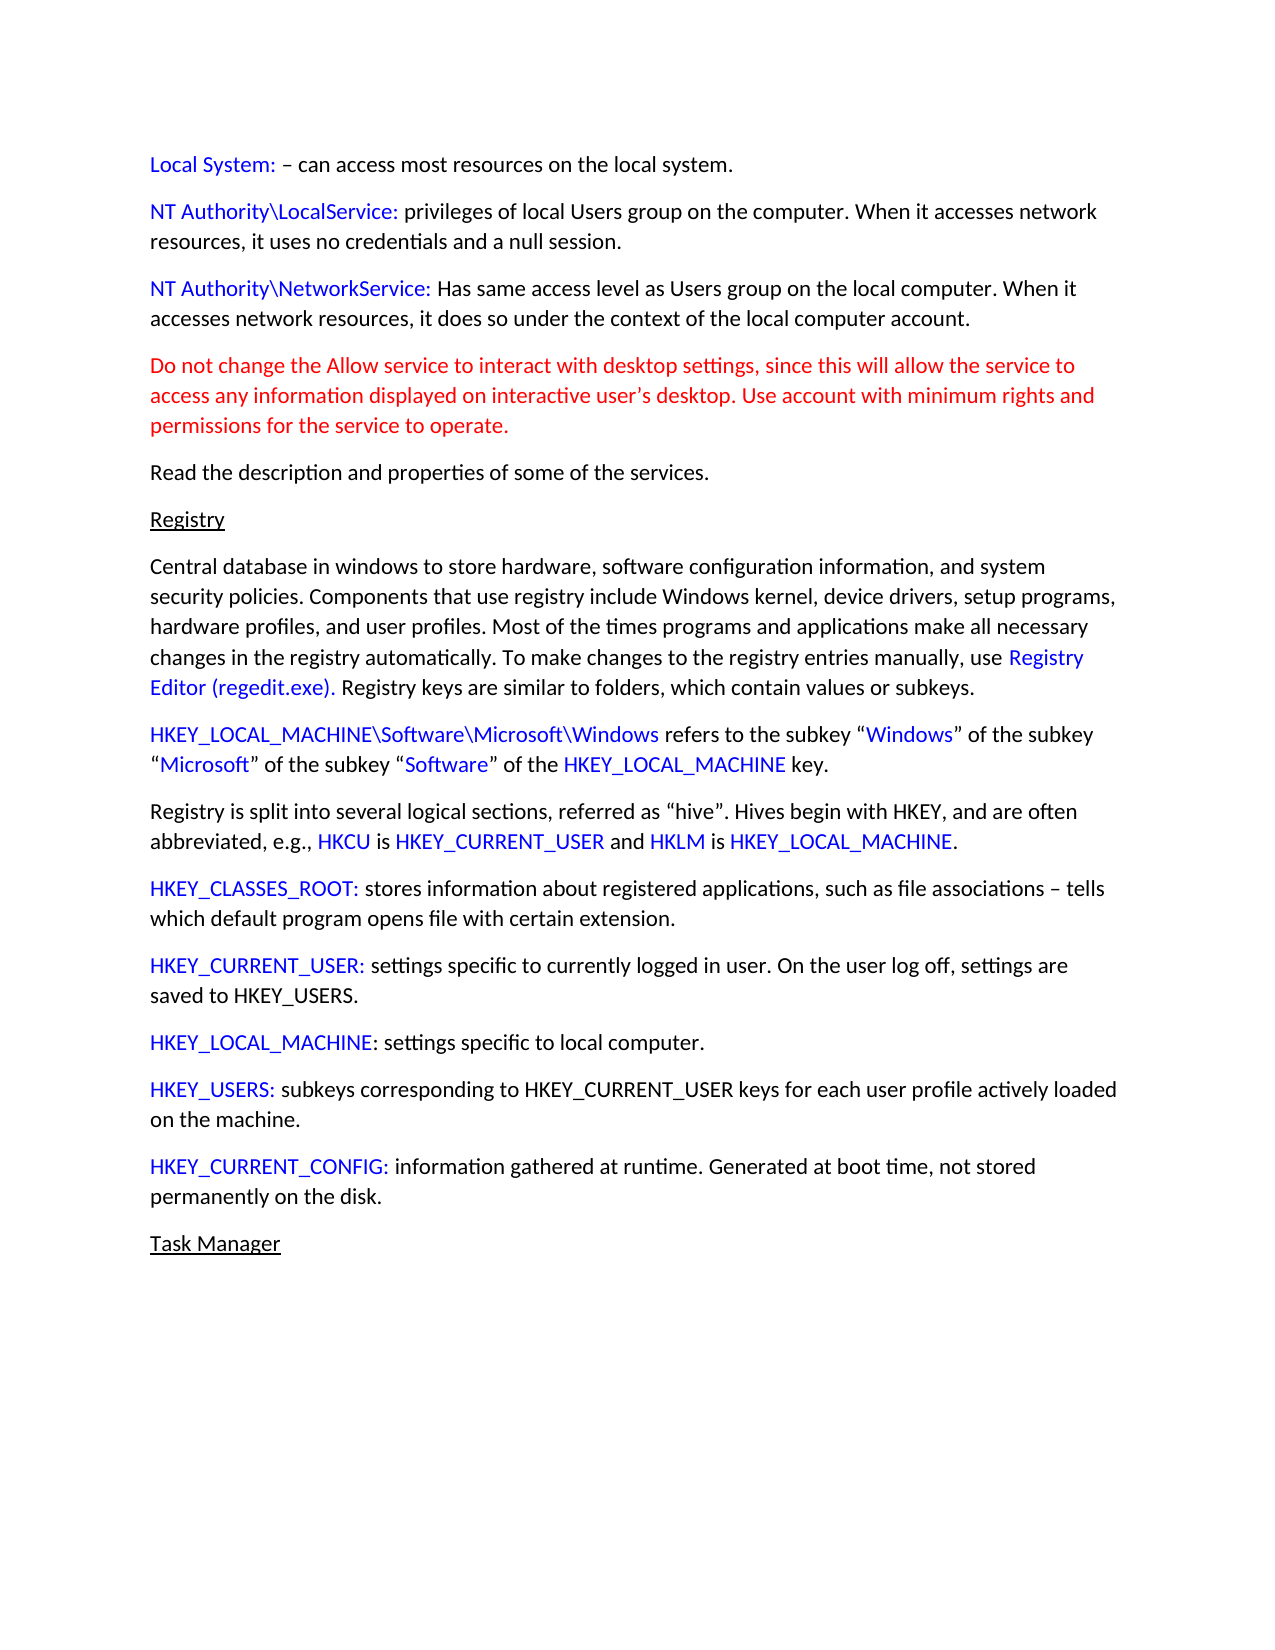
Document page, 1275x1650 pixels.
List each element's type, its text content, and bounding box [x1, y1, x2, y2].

text Registry is split into several logical sections, referred as “hive”. Hives begin with HKEY, and are often abbreviated, e.g., HKCU is HKEY_CURRENT_USER and HKLM is HKEY_LOCAL_MACHINE. [150, 797, 1125, 855]
text Registry [150, 505, 1125, 533]
text HKEY_LOCAL_MACHINE: settings specific to local computer. [150, 1028, 1125, 1056]
text HKEY_CURRENT_USER: settings specific to currently logged in user. On the user log off, settings are saved to HKEY_USERS. [150, 951, 1125, 1009]
text Read the description and properties of some of the services. [150, 458, 1125, 486]
text HKEY_USERS: subkeys corresponding to HKEY_CURRENT_USER keys for each user profile actively loaded on the machine. [150, 1075, 1125, 1133]
text Local System: – can access most resources on the local system. [150, 150, 1125, 178]
text HKEY_CLASSES_ROOT: stores information about registered applications, such as file associations – tells which default program opens file with certain extension. [150, 874, 1125, 932]
text Do not change the Allow service to interact with desktop settings, since this will allow the service to access any information displayed on interactive user’s desktop. Use account with minimum rights and permissions for the service to operate. [150, 351, 1125, 439]
text NT Authority\LocalService: privileges of local Users group on the computer. When it accesses network resources, it uses no credentials and a null session. [150, 197, 1125, 255]
text Task Manager [150, 1229, 1125, 1257]
text HKEY_LOCAL_MACHINE\Software\Microsoft\Windows refers to the subkey “Windows” of the subkey “Microsoft” of the subkey “Software” of the HKEY_LOCAL_MACHINE key. [150, 720, 1125, 778]
text HKEY_CURRENT_CONFIG: information gathered at runtime. Generated at boot time, not stored permanently on the disk. [150, 1152, 1125, 1210]
text NT Authority\NetworkService: Has same access level as Users group on the local computer. When it accesses network resources, it does so under the context of the local computer account. [150, 274, 1125, 332]
text Central database in windows to store hardware, software configuration information, and system security policies. Components that use registry include Windows kernel, device drivers, setup programs, hardware profiles, and user profiles. Most of the times programs and applications make all necessary changes in the registry automatically. To make changes to the registry entries manually, use Registry Editor (regedit.exe). Registry keys are similar to folders, which contain values or subkeys. [150, 552, 1125, 701]
